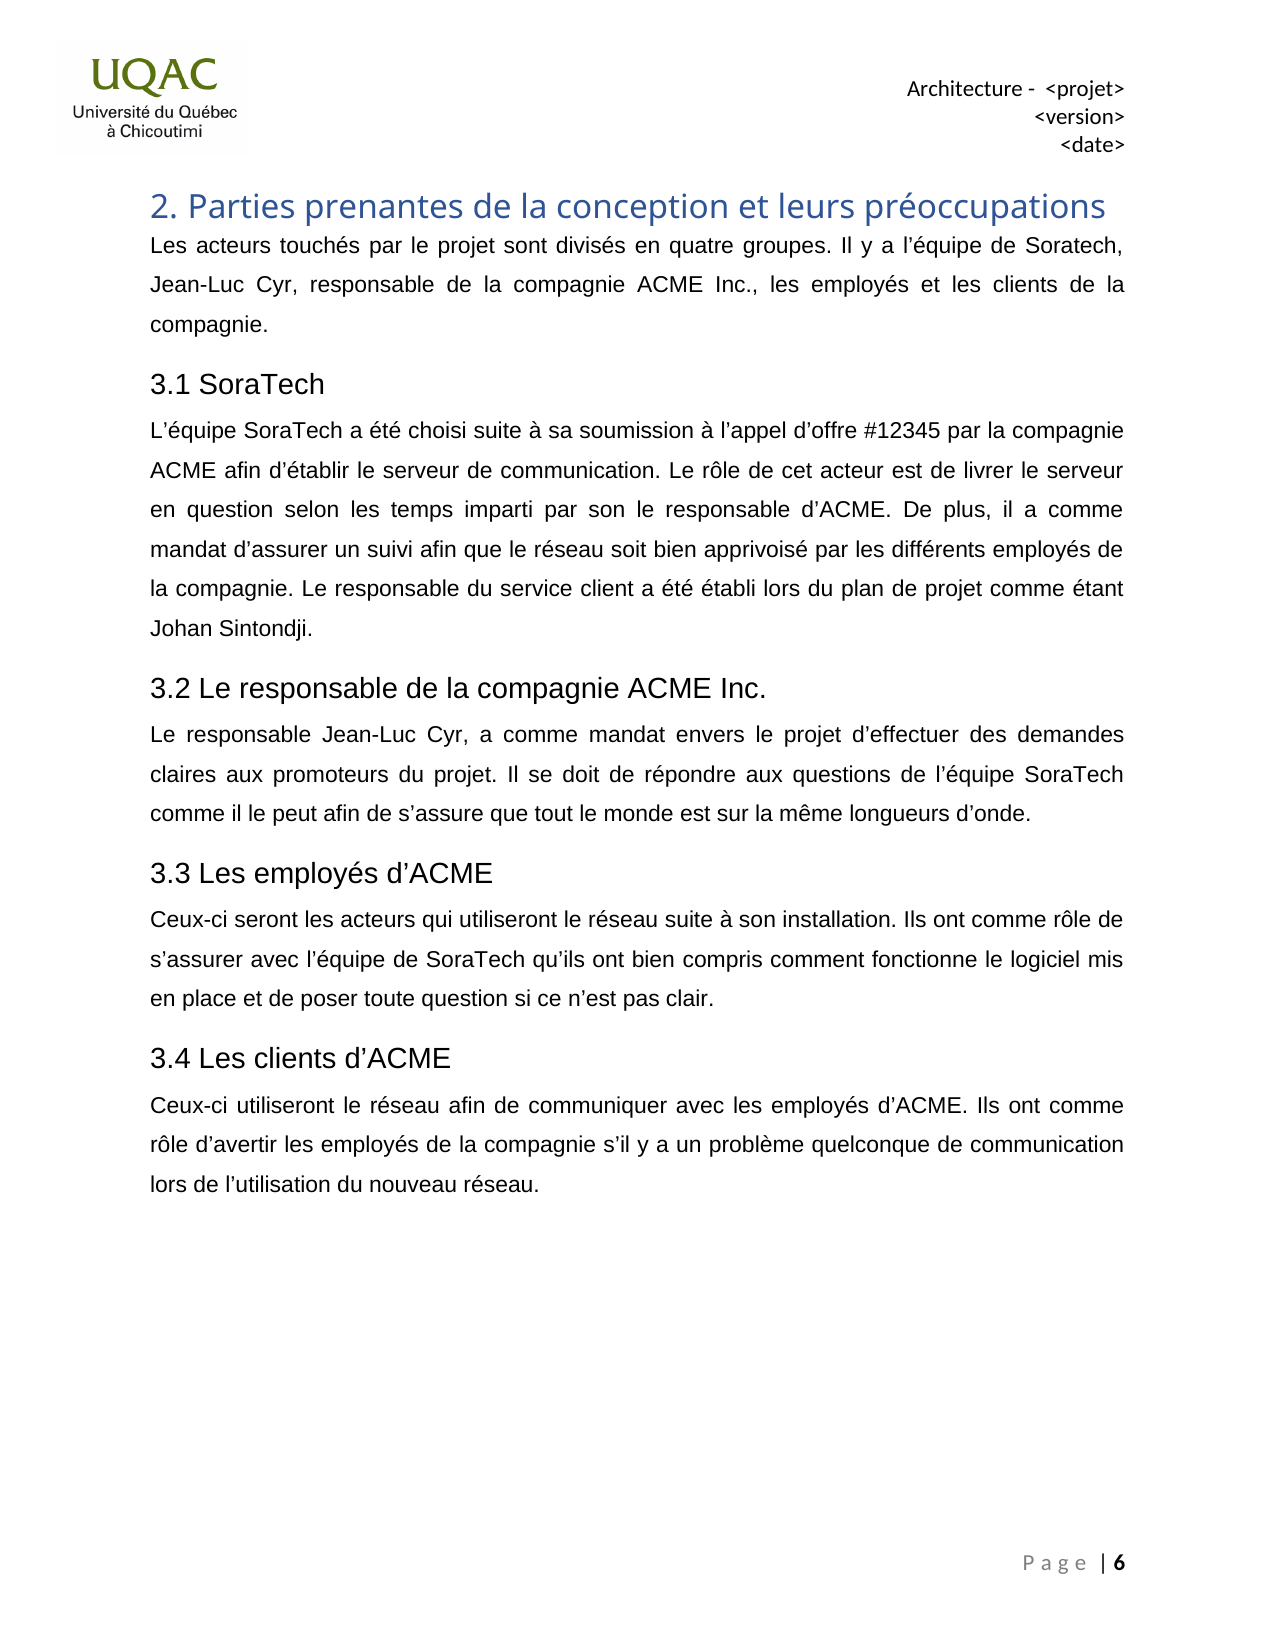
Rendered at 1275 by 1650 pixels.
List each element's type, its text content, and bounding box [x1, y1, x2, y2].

text Le responsable Jean-Luc Cyr, a comme mandat envers le projet d’effectuer des demandes claires aux promoteurs du projet. Il se doit de répondre aux questions de l’équipe SoraTech comme il le peut afin de s’assure que tout le monde est sur la même longueurs d’onde. [150, 721, 1125, 826]
text 3.1 SoraTech [150, 367, 1125, 400]
text Les acteurs touchés par le projet sont divisés en quatre groupes. Il y a l’équipe de Soratech, Jean-Luc Cyr, responsable de la compagnie ACME Inc., les employés et les clients de la compagnie. [150, 232, 1125, 337]
text Ceux-ci seront les acteurs qui utiliseront le réseau suite à son installation. Ils ont comme rôle de s’assurer avec l’équipe de SoraTech qu’ils ont bien compris comment fonctionne le logiciel mis en place et de poser toute question si ce n’est pas clair. [150, 906, 1125, 1012]
text L’équipe SoraTech a été choisi suite à sa soumission à l’appel d’offre #12345 par la compagnie ACME afin d’établir le serveur de communication. Le rôle de cet acteur est de livrer le serveur en question selon les temps imparti par son le responsable d’ACME. De plus, il a comme mandat d’assurer un suivi afin que le réseau soit bien apprivoisé par les différents employés de la compagnie. Le responsable du service client a été établi lors du plan de projet comme étant Johan Sintondji. [150, 417, 1125, 641]
text Ceux-ci utiliseront le réseau afin de communiquer avec les employés d’ACME. Ils ont comme rôle d’avertir les employés de la compagnie s’il y a un problème quelconque de communication lors de l’utilisation du nouveau réseau. [150, 1092, 1125, 1197]
text 3.2 Le responsable de la compagnie ACME Inc. [150, 671, 1125, 704]
text 3.4 Les clients d’ACME [150, 1042, 1125, 1075]
text 3.3 Les employés d’ACME [150, 856, 1125, 890]
subtitle Parties prenantes de la conception et leurs préoccupations [150, 183, 1125, 228]
picture [56, 38, 251, 155]
